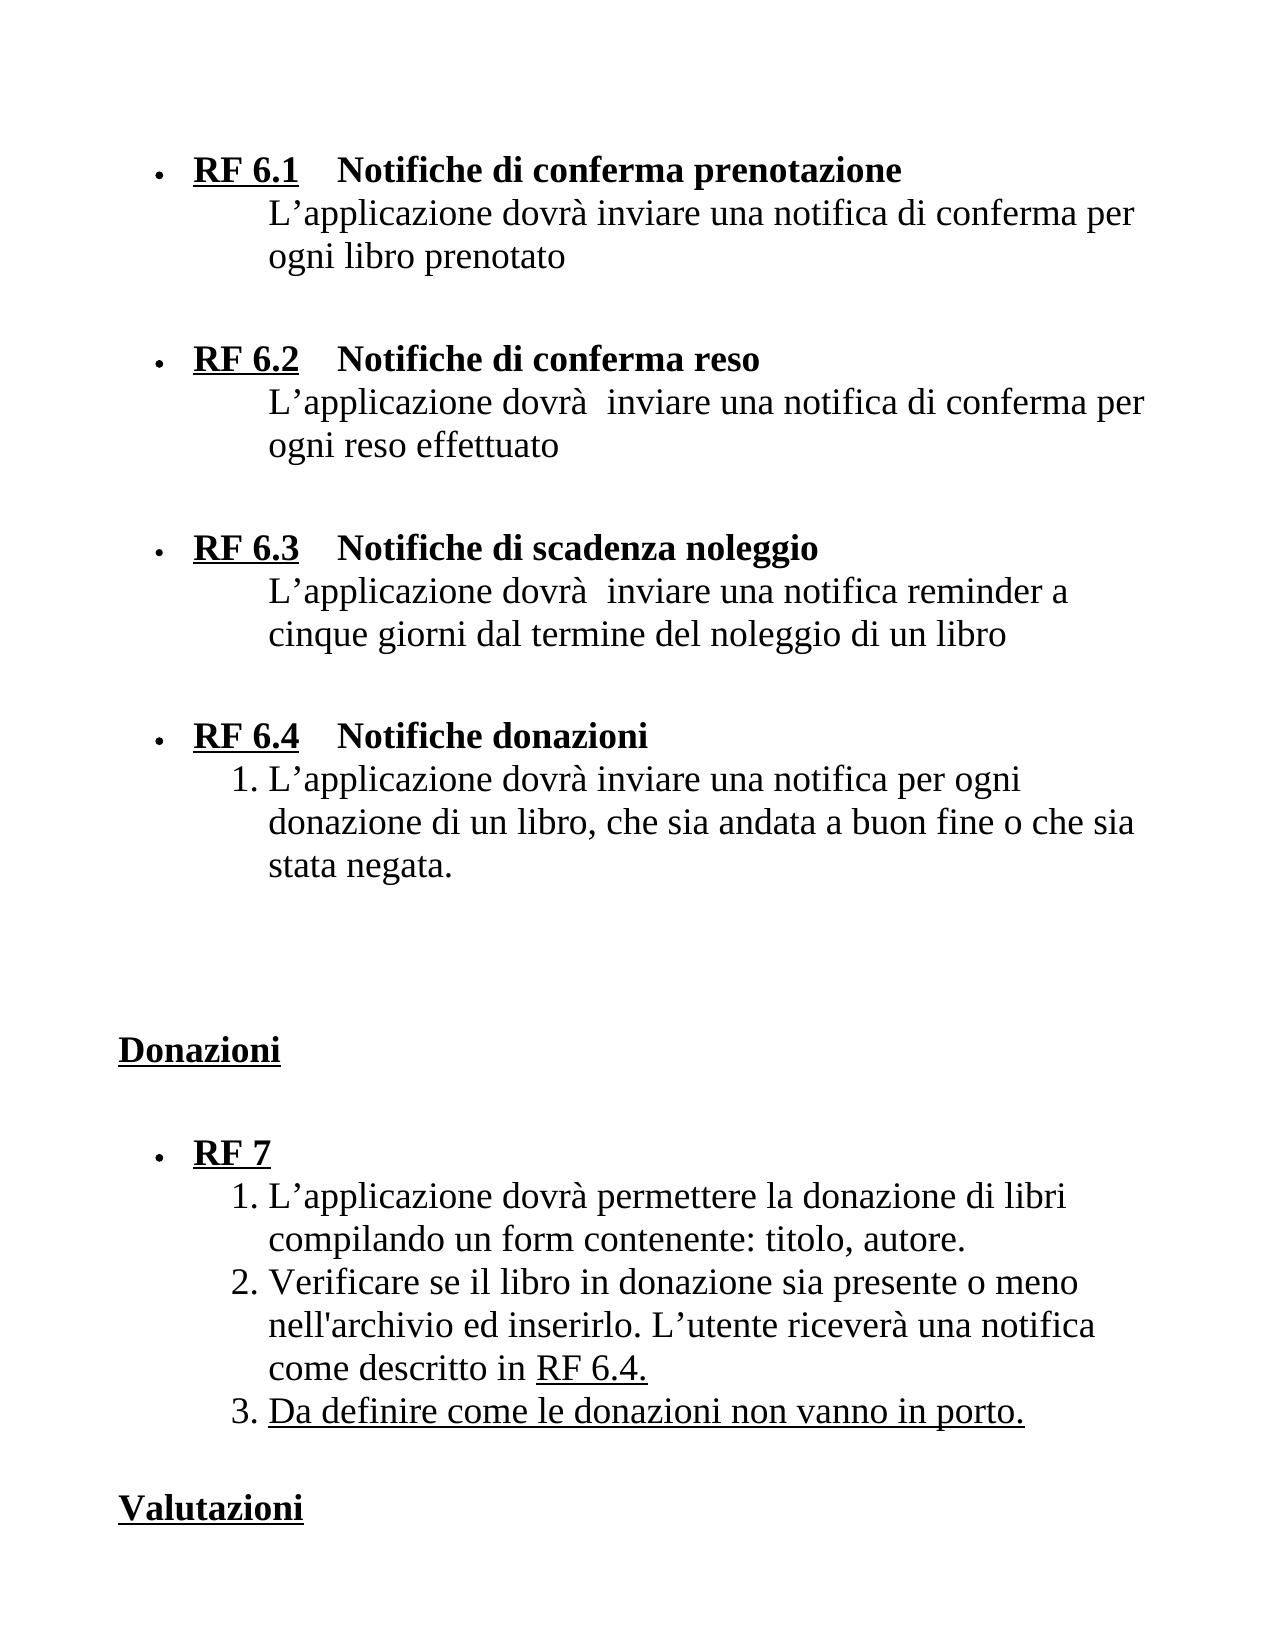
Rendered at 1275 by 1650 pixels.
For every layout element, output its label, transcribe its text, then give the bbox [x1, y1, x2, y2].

text Valutazioni [118, 1486, 1157, 1529]
list RF 6.4 Notifiche donazioni [156, 713, 1157, 757]
list RF 6.1 Notifiche di conferma prenotazione [156, 148, 1157, 191]
list RF 6.3 Notifiche di scadenza noleggio [156, 525, 1157, 568]
list RF 6.2 Notifiche di conferma reso [156, 336, 1157, 379]
text L’applicazione dovrà inviare una notifica di conferma per ogni libro prenotato [268, 191, 1157, 277]
list Verificare se il libro in donazione sia presente o meno nell'archivio ed inserirlo. L’utente riceverà una notifica come descritto in RF 6.4. [231, 1259, 1157, 1389]
text L’applicazione dovrà inviare una notifica reminder a cinque giorni dal termine del noleggio di un libro [268, 568, 1157, 654]
text Donazioni [118, 1028, 1157, 1071]
list RF 7 [156, 1130, 1157, 1173]
list L’applicazione dovrà permettere la donazione di libri compilando un form contenente: titolo, autore. [231, 1173, 1157, 1259]
list Da definire come le donazioni non vanno in porto. [231, 1389, 1157, 1432]
text L’applicazione dovrà inviare una notifica di conferma per ogni reso effettuato [268, 379, 1157, 466]
list L’applicazione dovrà inviare una notifica per ogni donazione di un libro, che sia andata a buon fine o che sia stata negata. [231, 757, 1157, 886]
